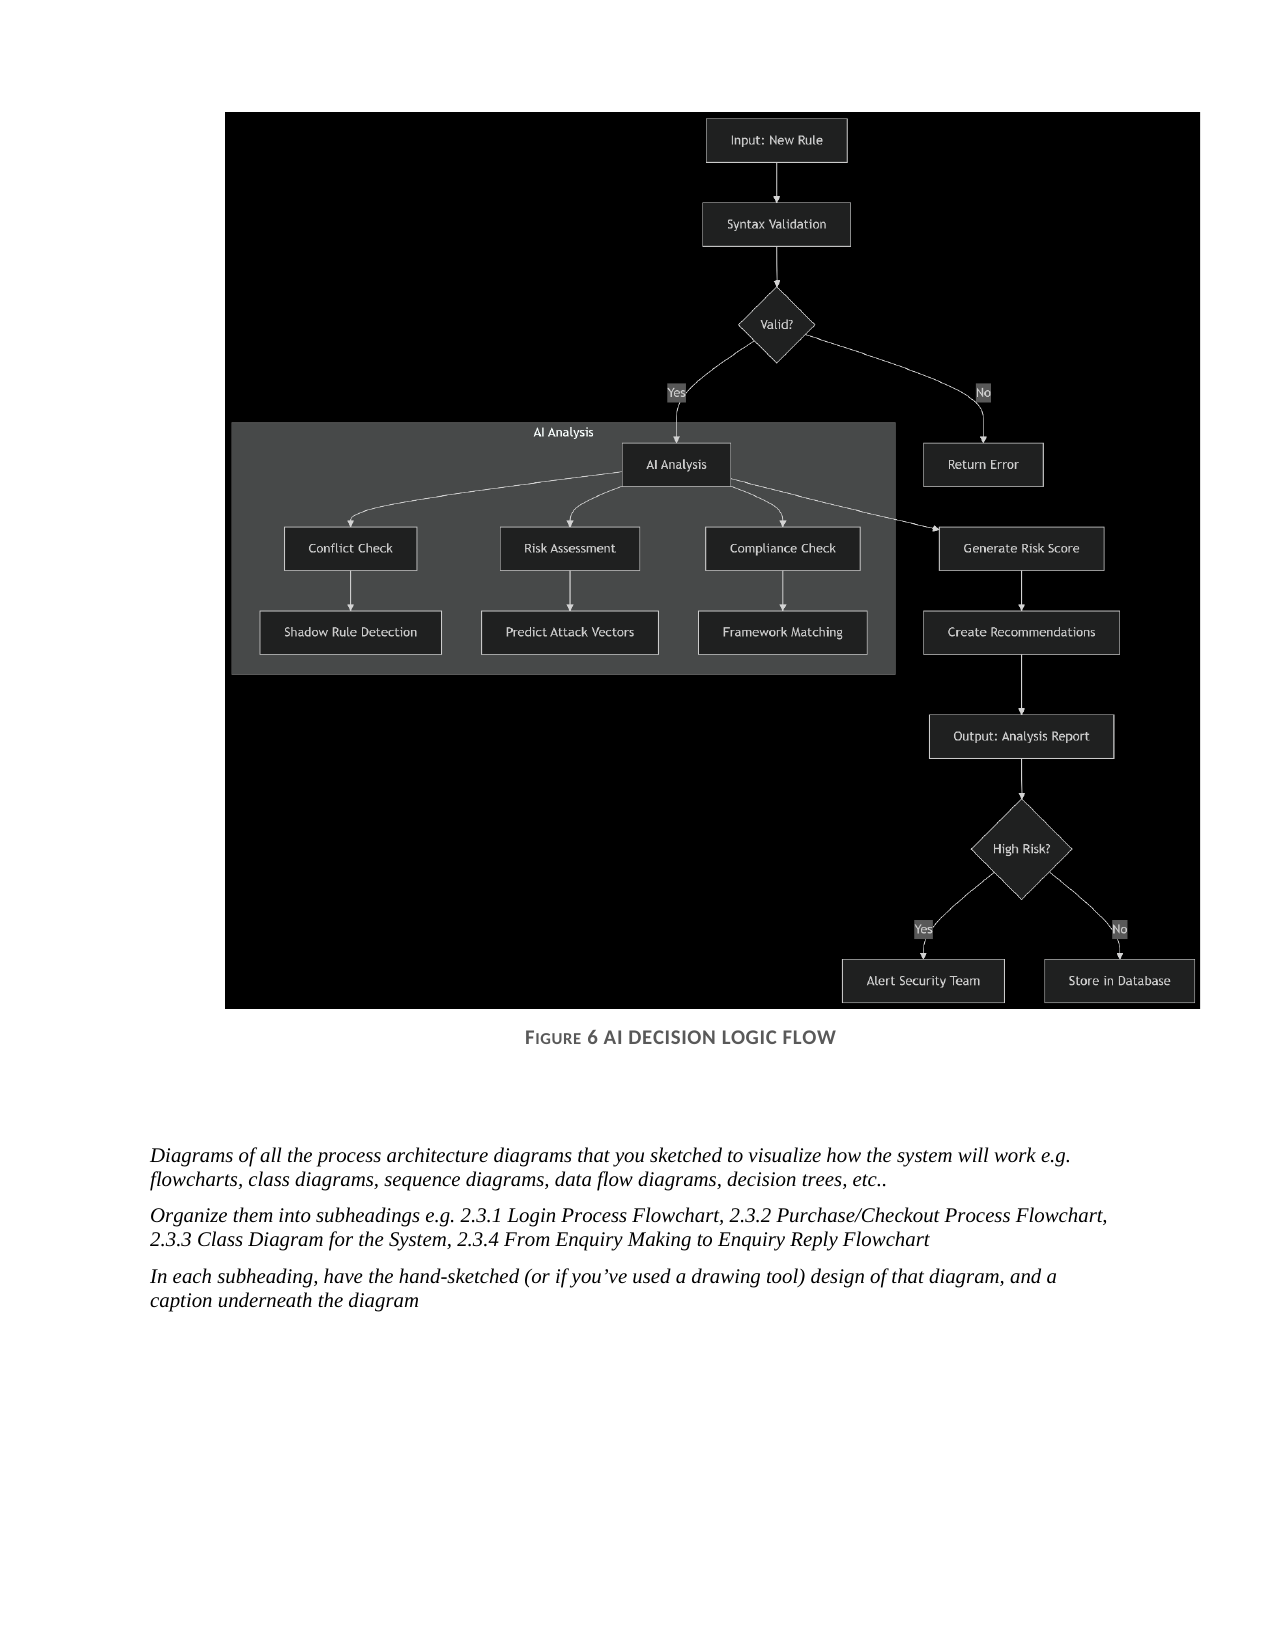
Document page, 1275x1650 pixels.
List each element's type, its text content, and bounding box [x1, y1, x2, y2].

text Figure 6 AI DECISION LOGIC FLOW [450, 1024, 1125, 1049]
text Organize them into subheadings e.g. 2.3.1 Login Process Flowchart, 2.3.2 Purchase/Checkout Process Flowchart, 2.3.3 Class Diagram for the System, 2.3.4 From Enquiry Making to Enquiry Reply Flowchart [150, 1203, 1125, 1251]
text Diagrams of all the process architecture diagrams that you sketched to visualize how the system will work e.g. flowcharts, class diagrams, sequence diagrams, data flow diagrams, decision trees, etc.. [150, 1143, 1125, 1191]
text In each subheading, have the hand-sketched (or if you’ve used a drawing tool) design of that diagram, and a caption underneath the diagram [150, 1264, 1125, 1312]
picture [225, 112, 1200, 1009]
